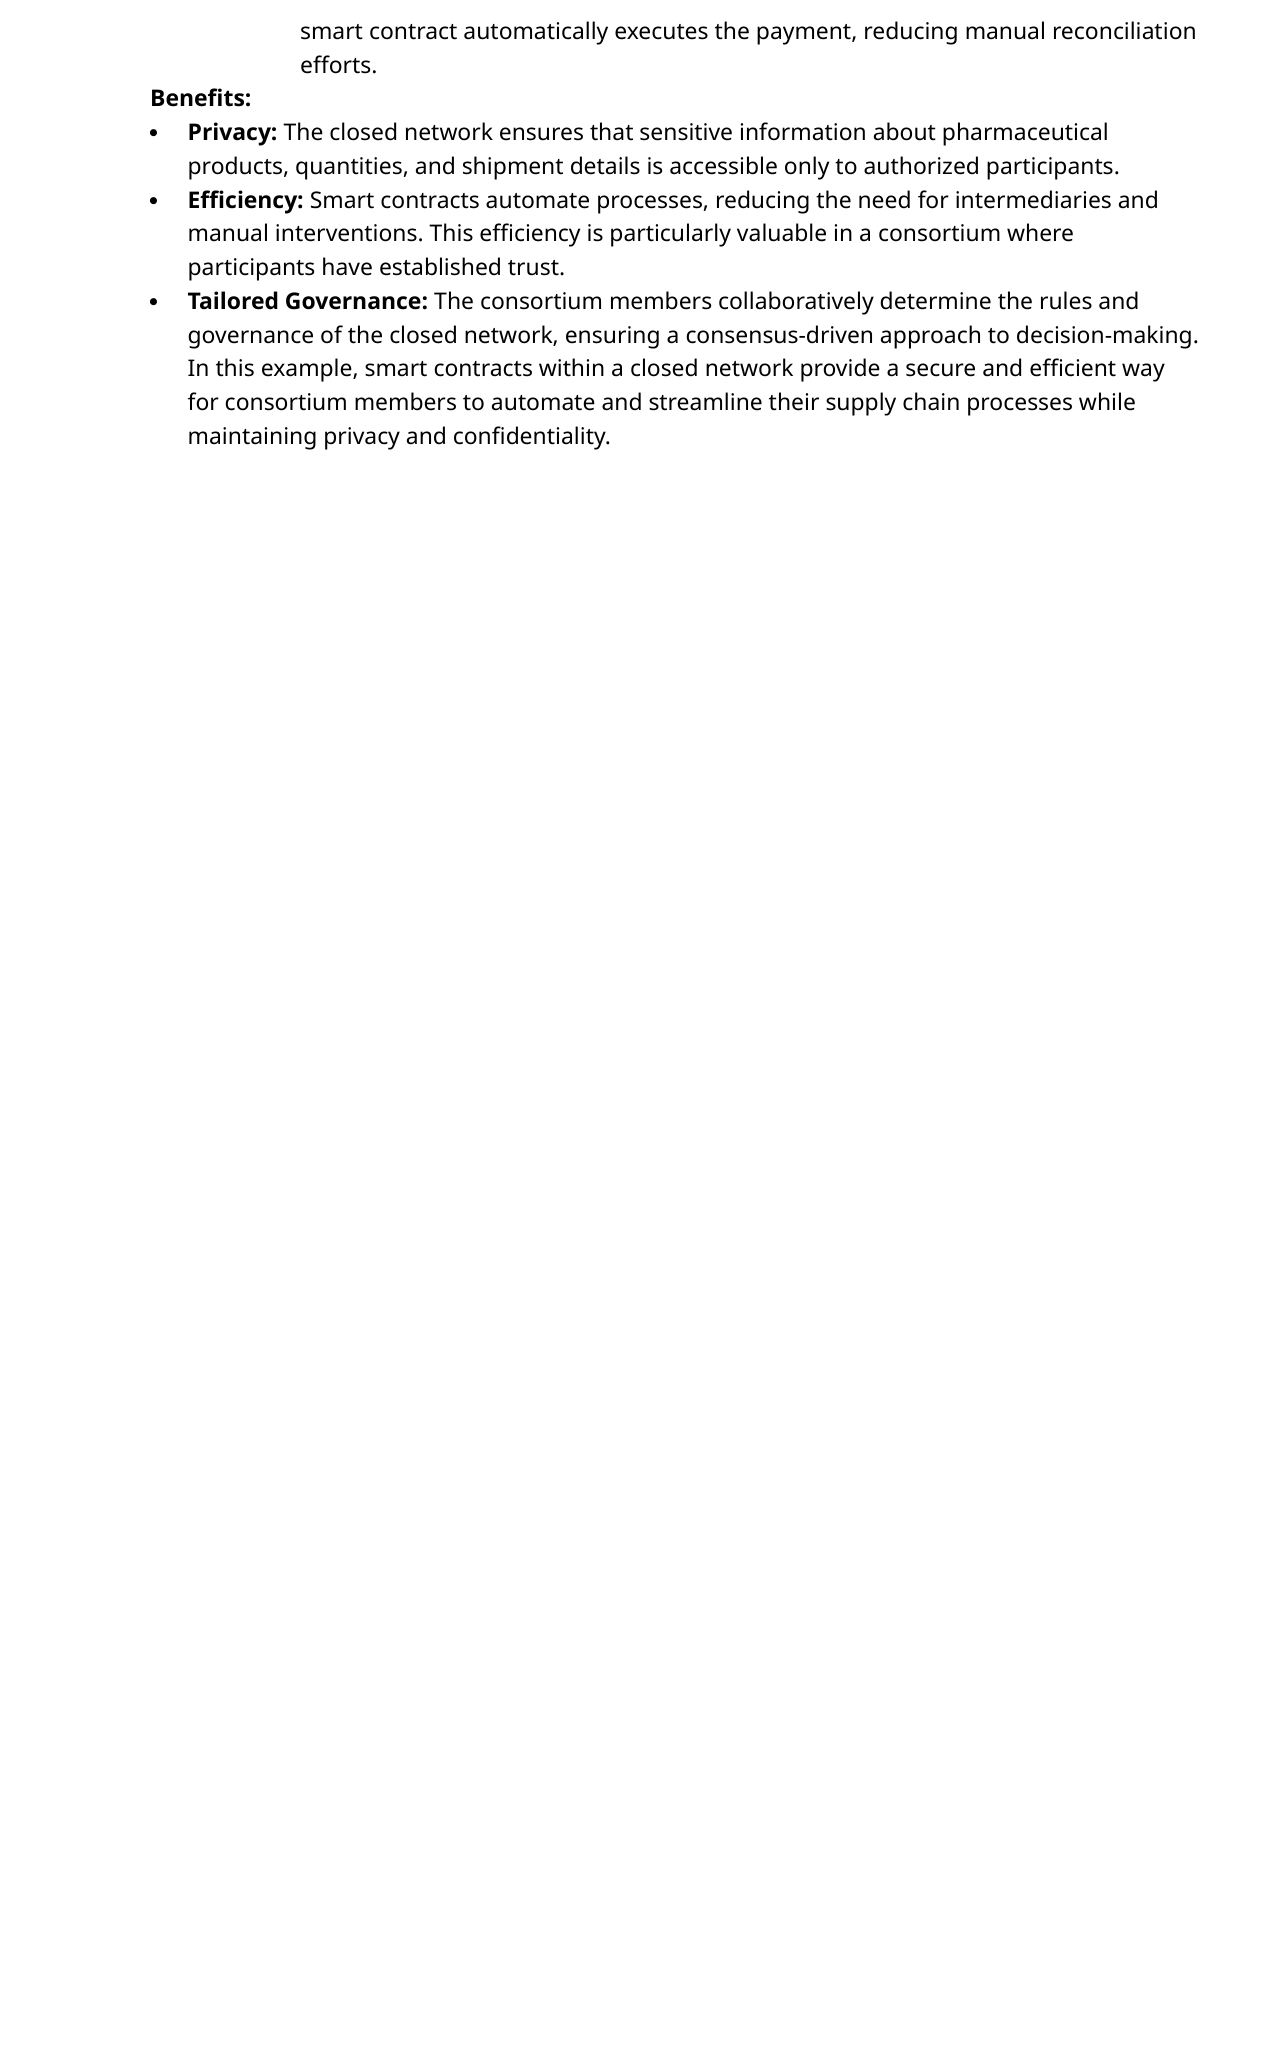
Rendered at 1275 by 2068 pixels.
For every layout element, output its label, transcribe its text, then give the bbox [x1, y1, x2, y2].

list Benefits: [150, 82, 1200, 113]
list Privacy: The closed network ensures that sensitive information about pharmaceutical products, quantities, and shipment details is accessible only to authorized participants. [150, 116, 1200, 181]
list Tailored Governance: The consortium members collaboratively determine the rules and governance of the closed network, ensuring a consensus-driven approach to decision-making. [150, 285, 1200, 350]
list In this example, smart contracts within a closed network provide a secure and efficient way for consortium members to automate and streamline their supply chain processes while maintaining privacy and confidentiality. [187, 352, 1200, 451]
list Efficiency: Smart contracts automate processes, reducing the need for intermediaries and manual interventions. This efficiency is particularly valuable in a consortium where participants have established trust. [150, 183, 1200, 282]
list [262, 15, 1200, 80]
